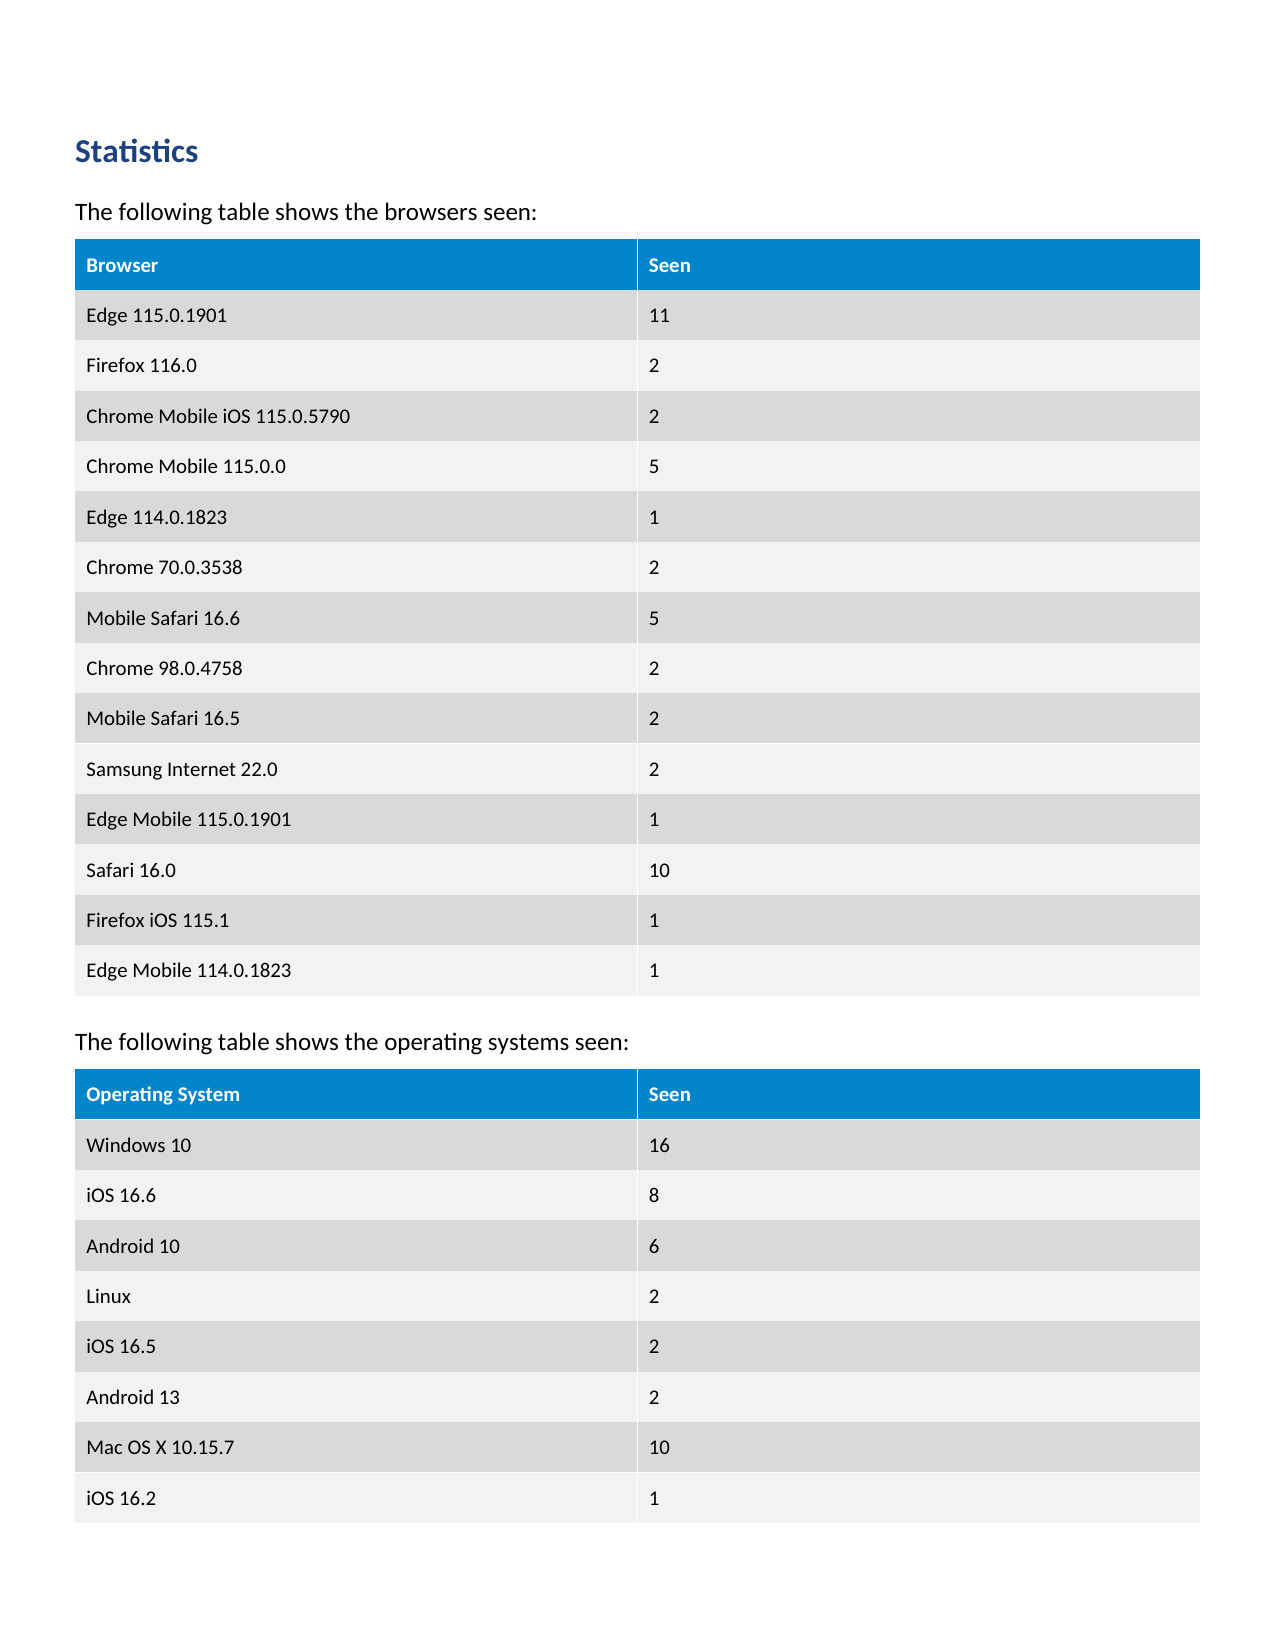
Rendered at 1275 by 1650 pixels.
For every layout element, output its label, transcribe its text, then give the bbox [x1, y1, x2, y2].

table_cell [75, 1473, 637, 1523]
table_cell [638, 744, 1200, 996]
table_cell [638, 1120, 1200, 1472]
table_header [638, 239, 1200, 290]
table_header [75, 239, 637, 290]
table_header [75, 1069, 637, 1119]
text The following table shows the operating systems seen: [75, 996, 1200, 1057]
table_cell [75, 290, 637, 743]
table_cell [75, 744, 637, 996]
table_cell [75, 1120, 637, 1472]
subtitle Statistics [75, 131, 1200, 171]
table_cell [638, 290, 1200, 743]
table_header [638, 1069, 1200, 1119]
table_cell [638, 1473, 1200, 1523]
text The following table shows the browsers seen: [75, 196, 1200, 227]
